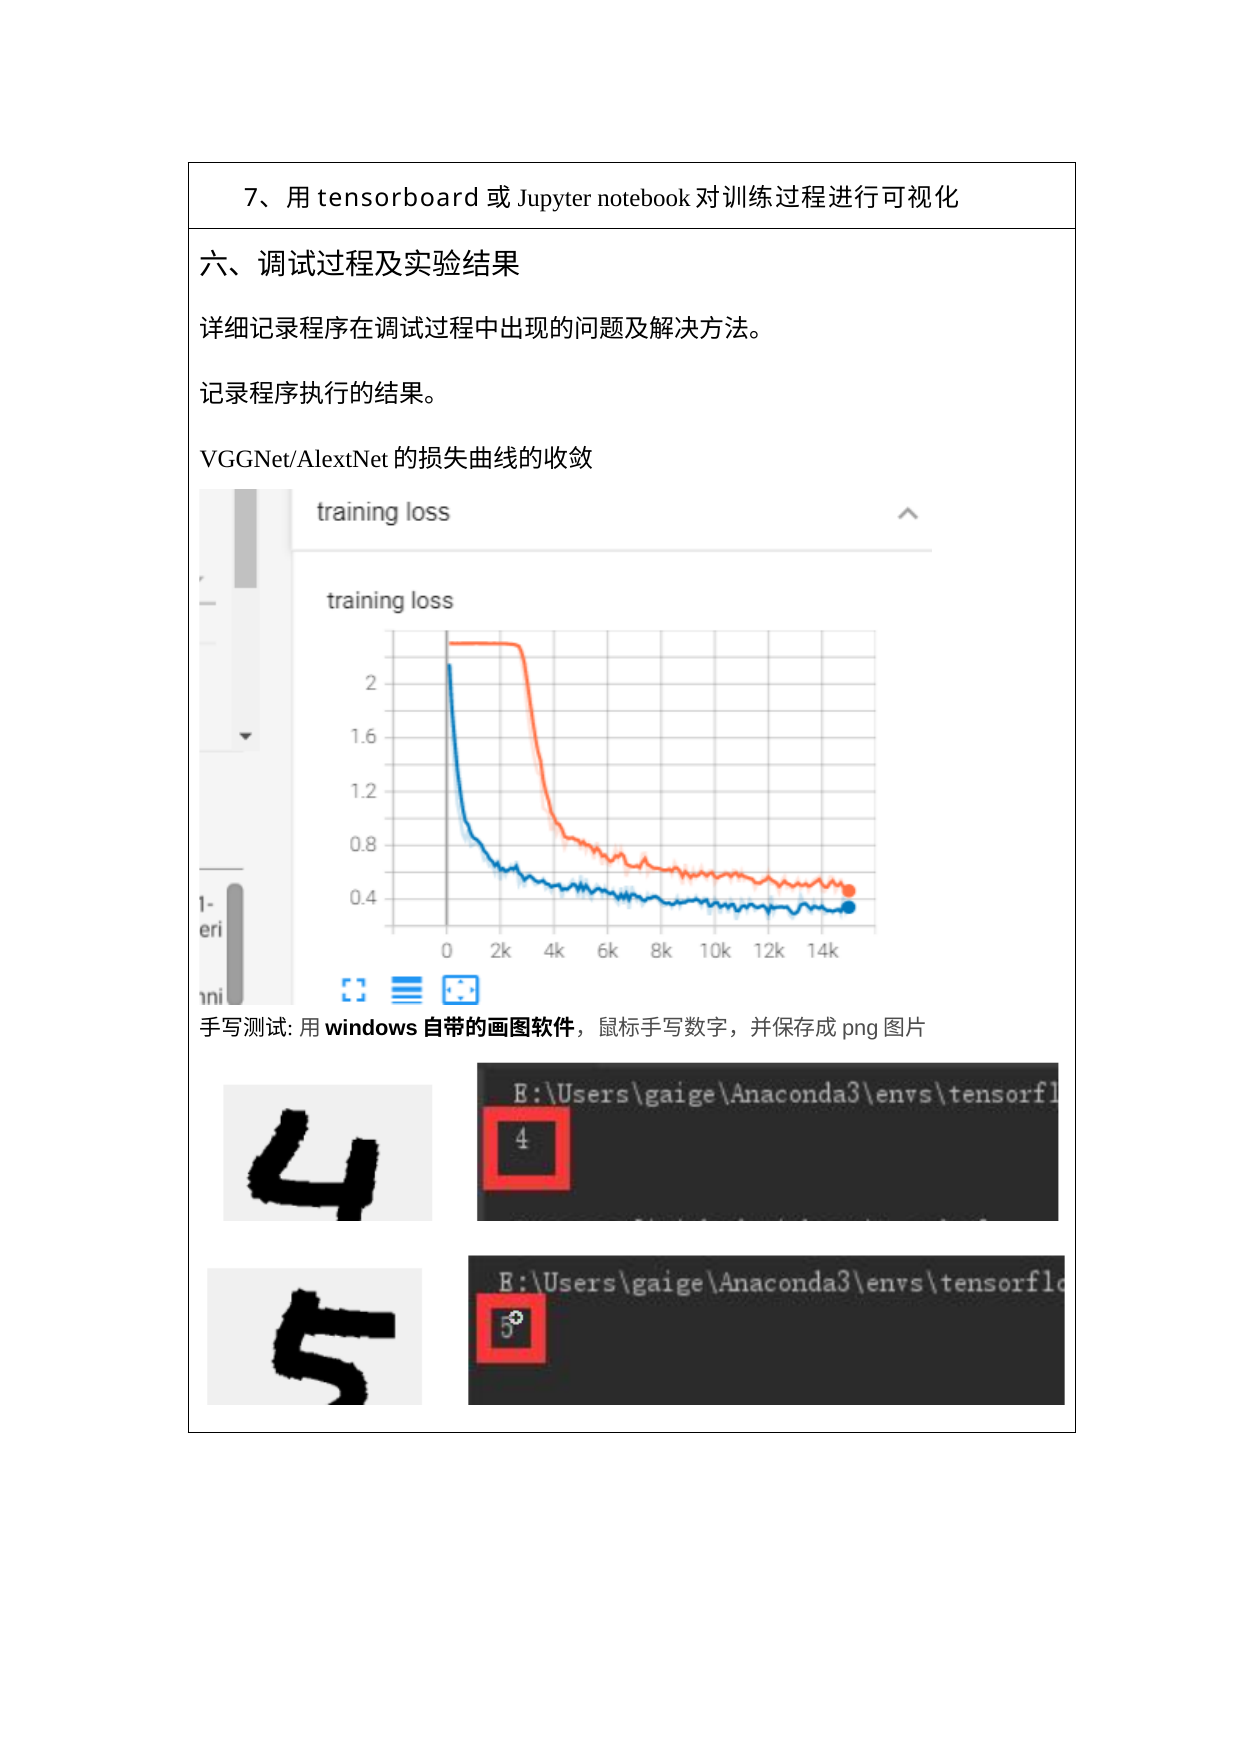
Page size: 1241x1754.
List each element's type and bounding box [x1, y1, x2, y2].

table_cell [189, 163, 1075, 228]
table_cell [189, 229, 1075, 1432]
picture [199, 489, 932, 1005]
picture [199, 1041, 1064, 1221]
picture [199, 1236, 1065, 1405]
